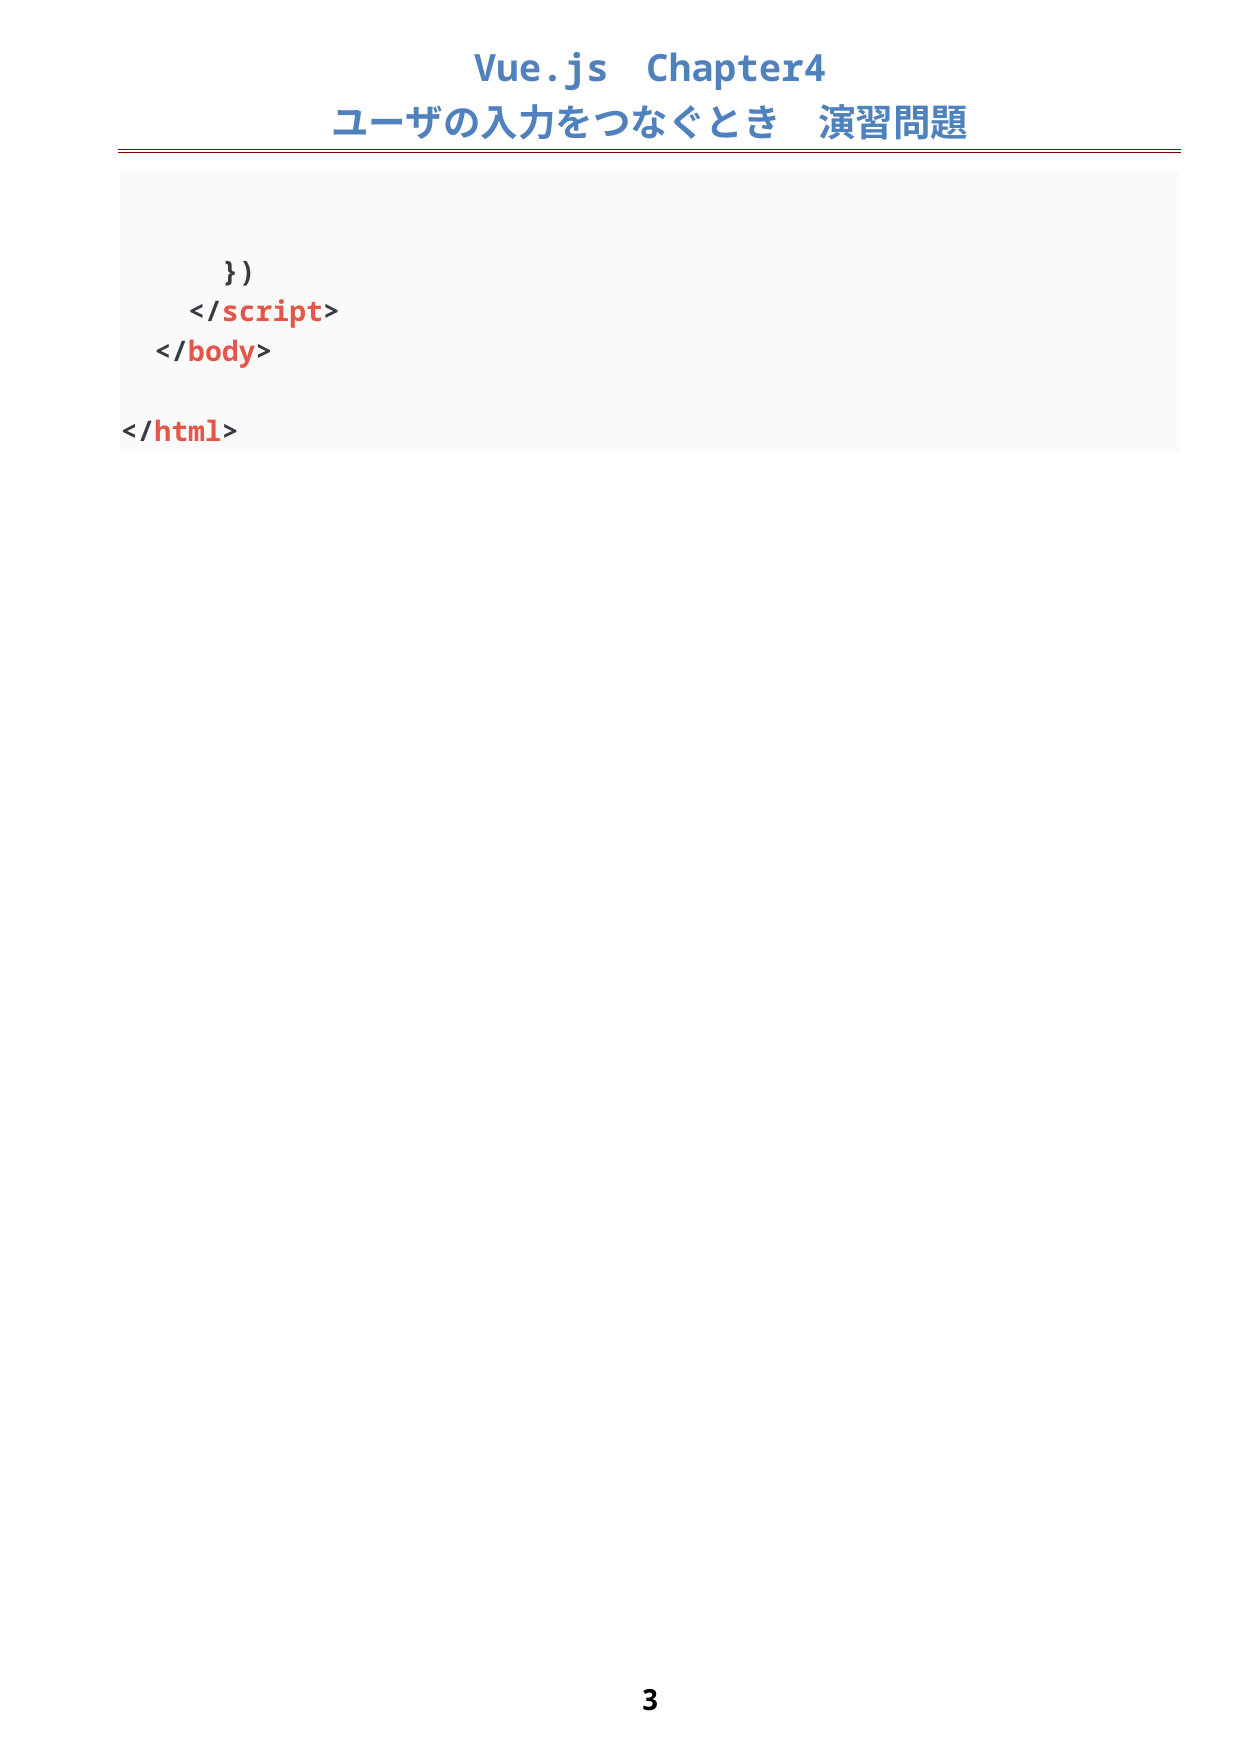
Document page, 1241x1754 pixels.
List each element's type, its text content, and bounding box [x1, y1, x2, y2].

text </script> [120, 291, 1179, 331]
text </html> [120, 411, 1179, 451]
text </body> [120, 331, 1179, 371]
text }) [120, 251, 1179, 291]
